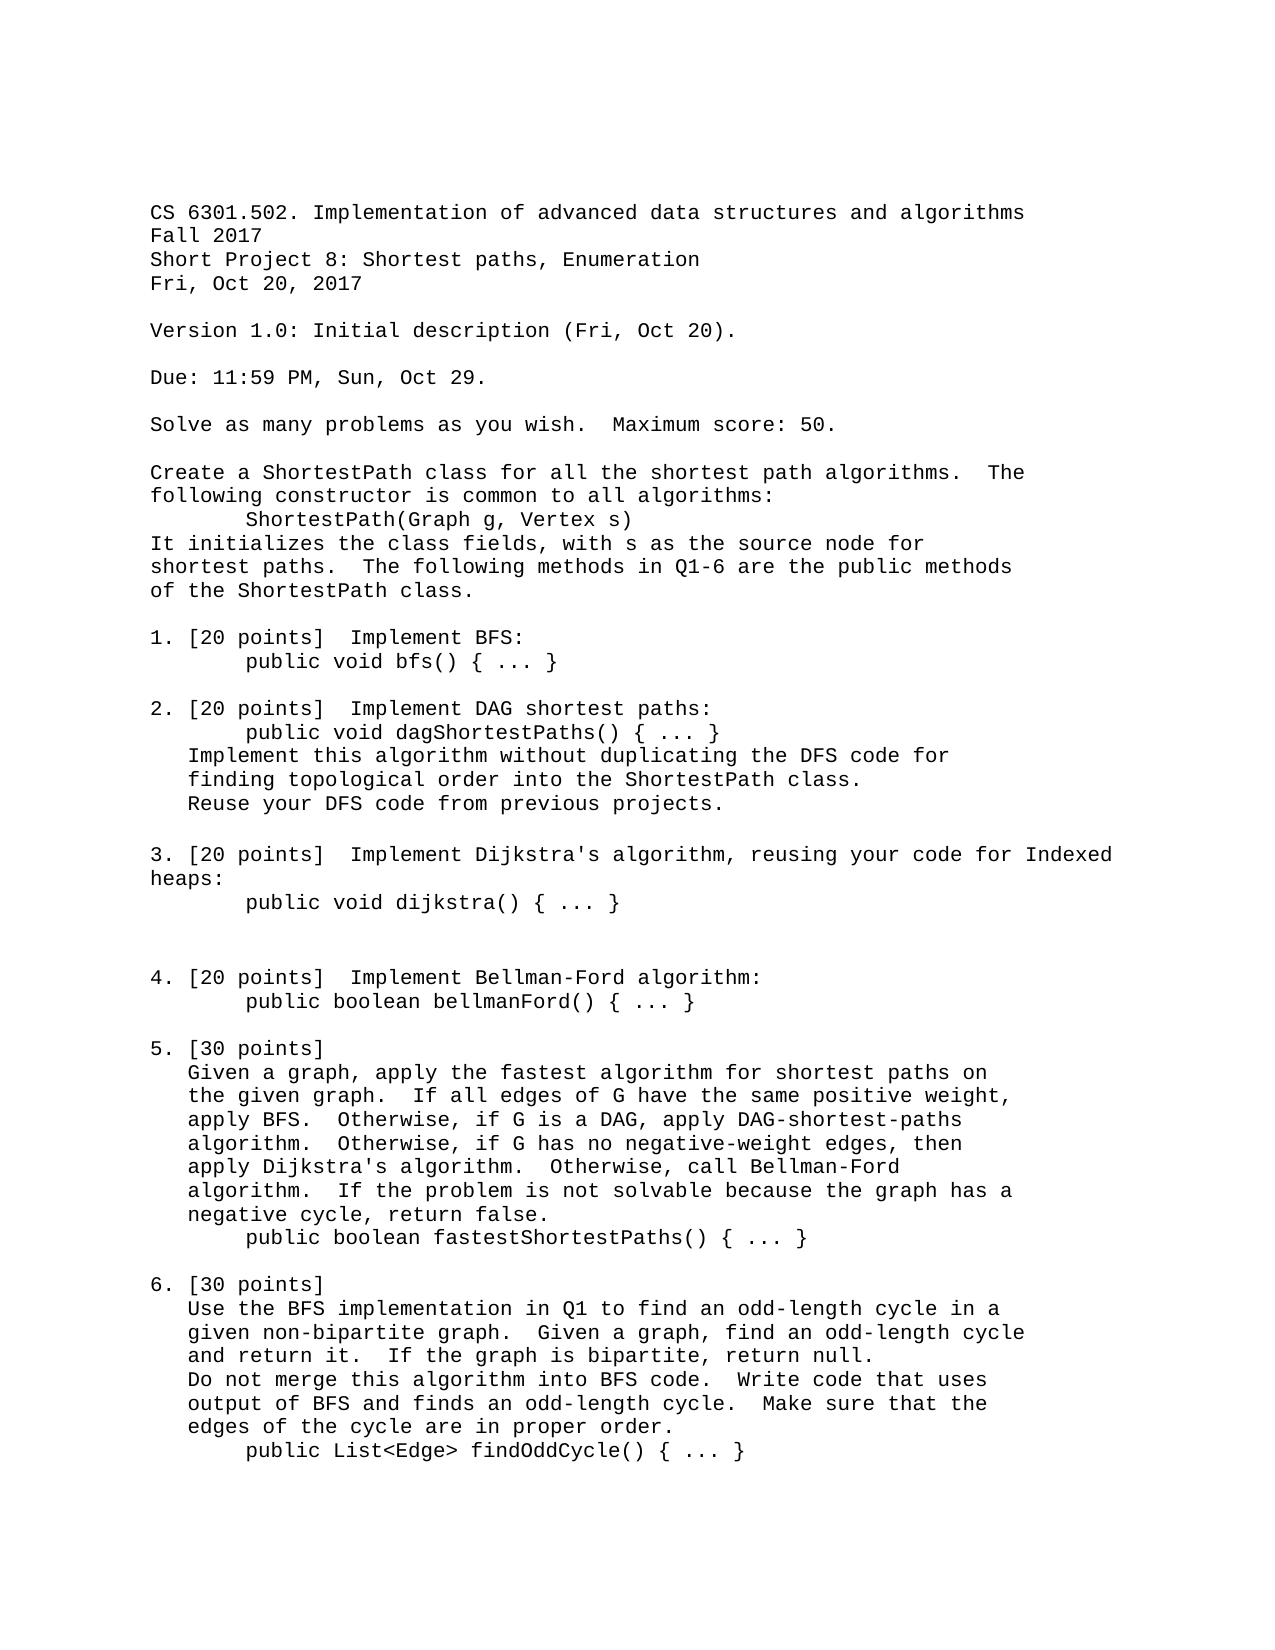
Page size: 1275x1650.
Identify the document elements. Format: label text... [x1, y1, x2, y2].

text the given graph. If all edges of G have the same positive weight, [150, 1085, 1125, 1109]
text public List<Edge> findOddCycle() { ... } [150, 1440, 1125, 1464]
text 3. [20 points] Implement Dijkstra's algorithm, reusing your code for Indexed heaps: [150, 844, 1125, 892]
text given non-bipartite graph. Given a graph, find an odd-length cycle [150, 1322, 1125, 1345]
text apply BFS. Otherwise, if G is a DAG, apply DAG-shortest-paths [150, 1109, 1125, 1133]
text Given a graph, apply the fastest algorithm for shortest paths on [150, 1062, 1125, 1085]
text Due: 11:59 PM, Sun, Oct 29. [150, 367, 1125, 391]
text ShortestPath(Graph g, Vertex s) [150, 509, 1125, 533]
text 2. [20 points] Implement DAG shortest paths: [150, 698, 1125, 722]
text public void bfs() { ... } [150, 651, 1125, 674]
text public void dijkstra() { ... } [150, 892, 1125, 915]
text and return it. If the graph is bipartite, return null. [150, 1345, 1125, 1369]
text 6. [30 points] [150, 1274, 1125, 1298]
text Fall 2017 [150, 225, 1125, 249]
text of the ShortestPath class. [150, 580, 1125, 604]
text Reuse your DFS code from previous projects. [150, 793, 1125, 816]
text shortest paths. The following methods in Q1-6 are the public methods [150, 556, 1125, 580]
text 5. [30 points] [150, 1038, 1125, 1062]
text algorithm. If the problem is not solvable because the graph has a [150, 1180, 1125, 1203]
text Short Project 8: Shortest paths, Enumeration [150, 249, 1125, 273]
text 1. [20 points] Implement BFS: [150, 627, 1125, 651]
text public boolean fastestShortestPaths() { ... } [150, 1227, 1125, 1251]
text Use the BFS implementation in Q1 to find an odd-length cycle in a [150, 1298, 1125, 1322]
text algorithm. Otherwise, if G has no negative-weight edges, then [150, 1133, 1125, 1156]
text public boolean bellmanFord() { ... } [150, 991, 1125, 1014]
text following constructor is common to all algorithms: [150, 485, 1125, 509]
text Do not merge this algorithm into BFS code. Write code that uses [150, 1369, 1125, 1393]
text Fri, Oct 20, 2017 [150, 273, 1125, 296]
text output of BFS and finds an odd-length cycle. Make sure that the [150, 1393, 1125, 1416]
text edges of the cycle are in proper order. [150, 1416, 1125, 1440]
text CS 6301.502. Implementation of advanced data structures and algorithms [150, 202, 1125, 225]
text apply Dijkstra's algorithm. Otherwise, call Bellman-Ford [150, 1156, 1125, 1180]
text finding topological order into the ShortestPath class. [150, 769, 1125, 793]
text It initializes the class fields, with s as the source node for [150, 533, 1125, 556]
text Create a ShortestPath class for all the shortest path algorithms. The [150, 462, 1125, 485]
text Solve as many problems as you wish. Maximum score: 50. [150, 414, 1125, 438]
text public void dagShortestPaths() { ... } [150, 722, 1125, 746]
text 4. [20 points] Implement Bellman-Ford algorithm: [150, 967, 1125, 991]
text Implement this algorithm without duplicating the DFS code for [150, 746, 1125, 769]
text negative cycle, return false. [150, 1203, 1125, 1227]
text Version 1.0: Initial description (Fri, Oct 20). [150, 320, 1125, 343]
